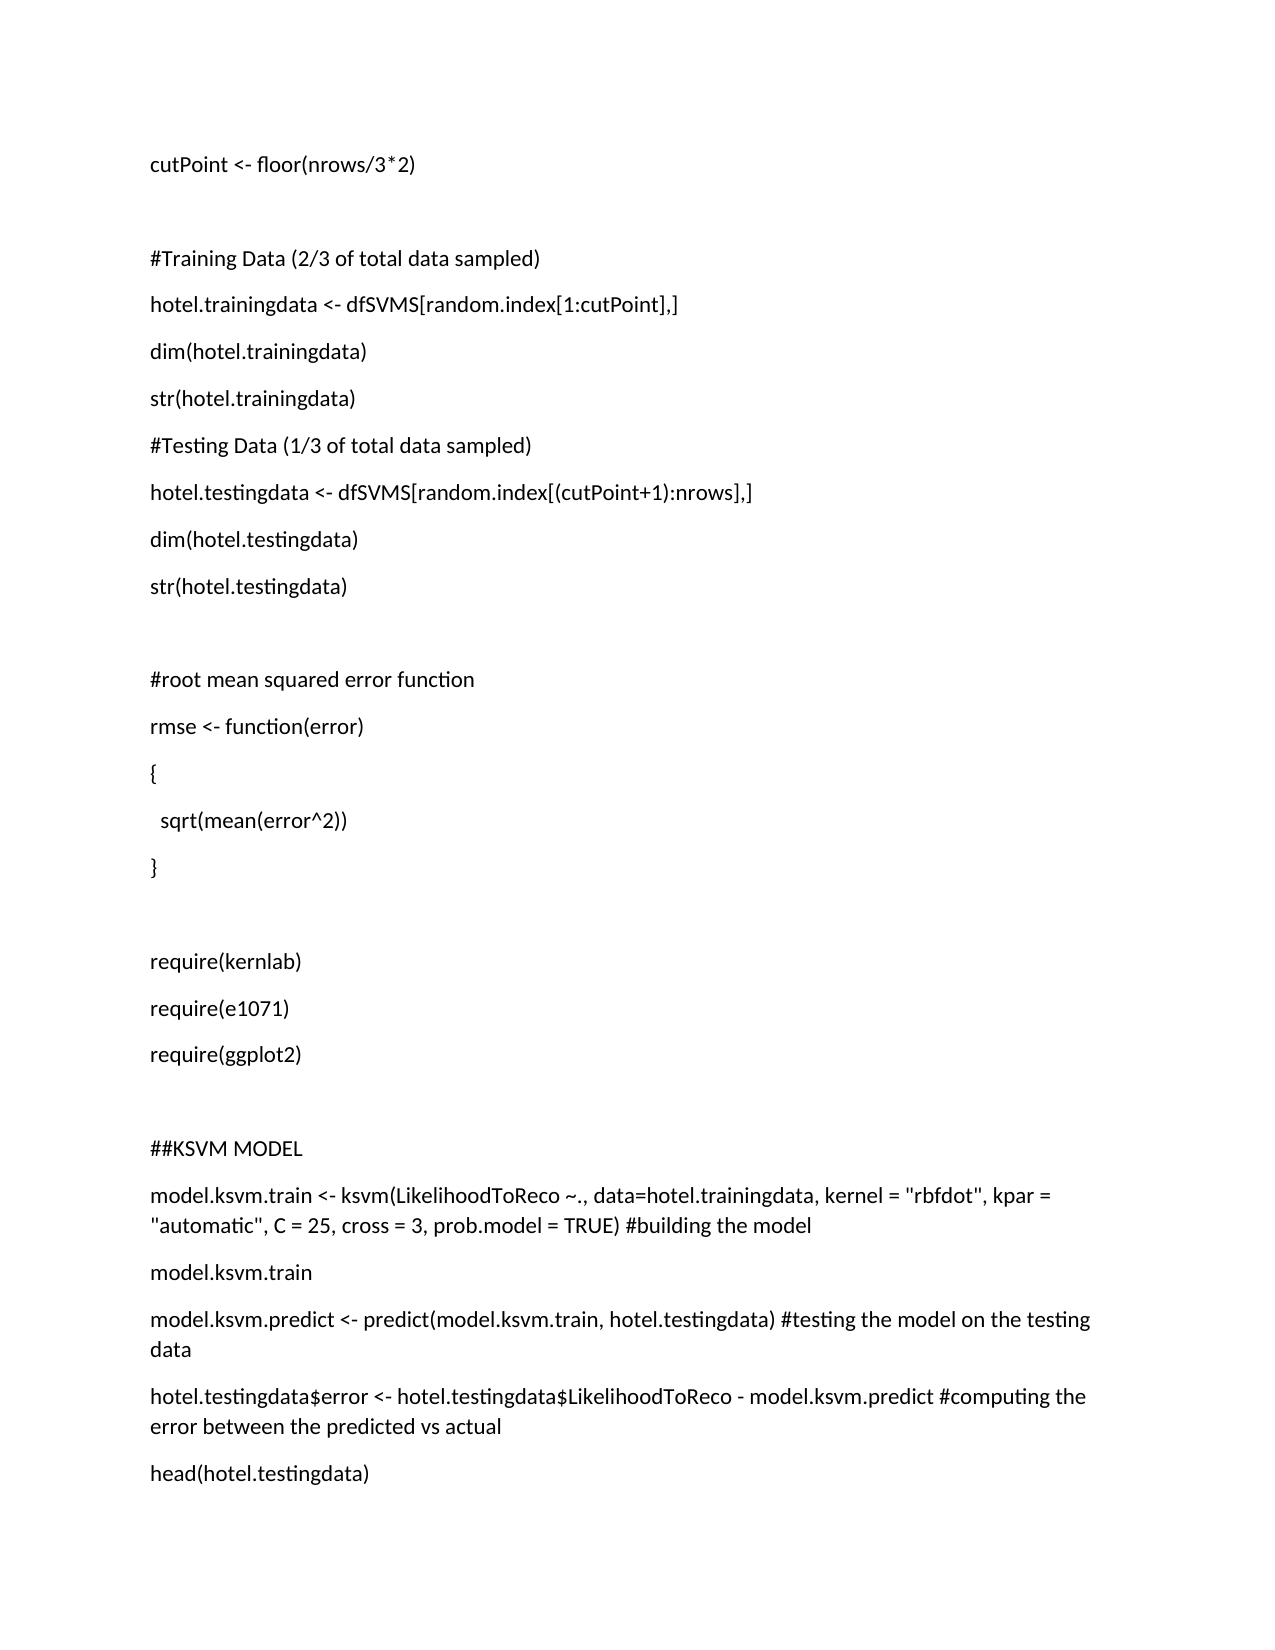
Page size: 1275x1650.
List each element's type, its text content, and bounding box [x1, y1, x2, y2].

text hotel.testingdata$error <- hotel.testingdata$LikelihoodToReco - model.ksvm.predict #computing the error between the predicted vs actual [150, 1382, 1125, 1441]
text model.ksvm.train [150, 1258, 1125, 1286]
text rmse <- function(error) [150, 712, 1125, 741]
text } [150, 853, 1125, 881]
text #root mean squared error function [150, 666, 1125, 694]
text hotel.trainingdata <- dfSVMS[random.index[1:cutPoint],] [150, 291, 1125, 319]
text #Training Data (2/3 of total data sampled) [150, 244, 1125, 272]
text model.ksvm.predict <- predict(model.ksvm.train, hotel.testingdata) #testing the model on the testing data [150, 1305, 1125, 1363]
text hotel.testingdata <- dfSVMS[random.index[(cutPoint+1):nrows],] [150, 478, 1125, 506]
text str(hotel.trainingdata) [150, 384, 1125, 412]
text str(hotel.testingdata) [150, 572, 1125, 600]
text require(ggplot2) [150, 1041, 1125, 1069]
text model.ksvm.train <- ksvm(LikelihoodToReco ~., data=hotel.trainingdata, kernel = "rbfdot", kpar = "automatic", C = 25, cross = 3, prob.model = TRUE) #building the model [150, 1181, 1125, 1239]
text require(e1071) [150, 994, 1125, 1022]
text #Testing Data (1/3 of total data sampled) [150, 431, 1125, 459]
text { [150, 759, 1125, 787]
text require(kernlab) [150, 947, 1125, 975]
text ##KSVM MODEL [150, 1134, 1125, 1162]
text head(hotel.testingdata) [150, 1459, 1125, 1487]
text dim(hotel.testingdata) [150, 525, 1125, 553]
text cutPoint <- floor(nrows/3*2) [150, 150, 1125, 178]
text sqrt(mean(error^2)) [150, 806, 1125, 834]
text dim(hotel.trainingdata) [150, 337, 1125, 366]
